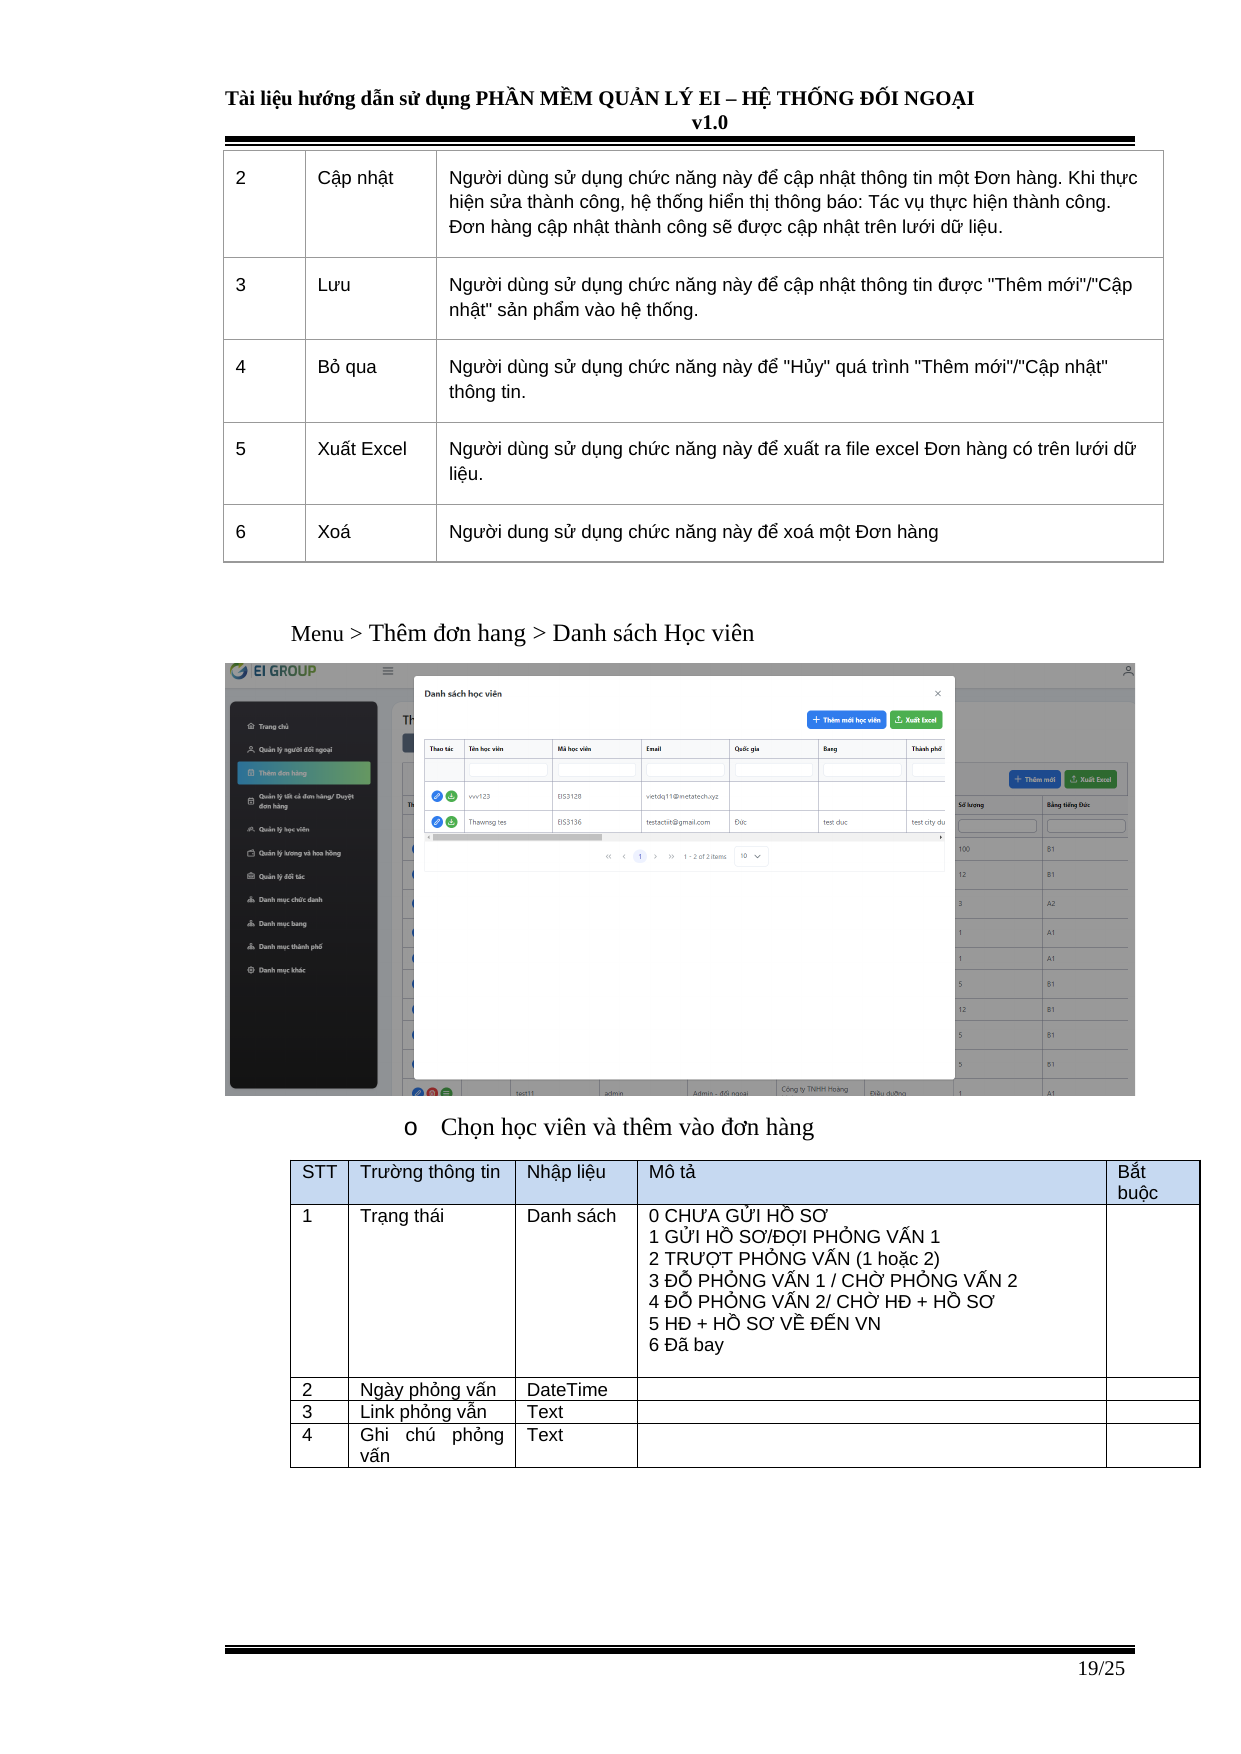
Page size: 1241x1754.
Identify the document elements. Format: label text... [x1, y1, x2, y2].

table_cell Text [516, 1424, 637, 1467]
table_cell Danh sách [516, 1205, 637, 1377]
table_cell 2 [291, 1378, 348, 1400]
table_cell Xuất Excel [306, 423, 436, 504]
table_header Mô tả [638, 1161, 1106, 1204]
table_cell Lưu [306, 258, 436, 339]
table_cell [638, 1424, 1106, 1467]
table_cell Người dung sử dụng chức năng này để xoá một Đơn hàng [437, 505, 1163, 561]
table_cell Link phỏng vẫn [349, 1401, 515, 1422]
table_cell 4 [224, 340, 305, 422]
picture [225, 663, 1136, 1096]
table_cell 0 CHƯA GỬI HỒ SƠ 1 GỬI HỒ SƠ/ĐỢI PHỎNG VẤN 1 2 TRƯỢT PHỎNG VẤN (1 hoặc 2) 3 ĐỖ PHỎNG VẤN 1 / CHỜ PHỎNG VẤN 2 4 ĐỖ PHỎNG VẤN 2/ CHỜ HĐ + HỒ SƠ 5 HĐ + HỒ SƠ VỀ ĐẾN VN 6 Đã bay [638, 1205, 1106, 1377]
table_header Nhập liệu [516, 1161, 637, 1204]
table_cell 5 [224, 423, 305, 504]
table_header Trường thông tin [349, 1161, 515, 1204]
table_header Bắt buộc [1107, 1161, 1199, 1204]
table_cell Người dùng sử dụng chức năng này để xuất ra file excel Đơn hàng có trên lưới dữ liệu. [437, 423, 1163, 504]
table_cell 2 [224, 151, 305, 257]
table_cell [1107, 1424, 1199, 1467]
table_cell [1107, 1378, 1199, 1400]
list Chọn học viên và thêm vào đơn hàng [403, 1112, 1135, 1142]
table_cell Ghi chú phỏng vấn [349, 1424, 515, 1467]
table_cell Text [516, 1401, 637, 1422]
table_cell Người dùng sử dụng chức năng này để cập nhật thông tin một Đơn hàng. Khi thực hiện sửa thành công, hệ thống hiển thị thông báo: Tác vụ thực hiện thành công. Đơn hàng cập nhật thành công sẽ được cập nhật trên lưới dữ liệu. [437, 151, 1163, 257]
table_cell DateTime [516, 1378, 637, 1400]
table_cell Xoá [306, 505, 436, 561]
table_cell [1107, 1205, 1199, 1377]
table_cell [638, 1378, 1106, 1400]
table_cell 4 [291, 1424, 348, 1467]
table_cell 6 [224, 505, 305, 561]
table_cell Ngày phỏng vấn [349, 1378, 515, 1400]
table_cell [1107, 1401, 1199, 1422]
table_cell Bỏ qua [306, 340, 436, 422]
table_cell Trạng thái [349, 1205, 515, 1377]
table_cell 3 [224, 258, 305, 339]
list Menu > Thêm đơn hang > Danh sách Học viên [291, 618, 1135, 646]
table_cell Cập nhật [306, 151, 436, 257]
table_cell 1 [291, 1205, 348, 1377]
table_header STT [291, 1161, 348, 1204]
table_cell Người dùng sử dụng chức năng này để "Hủy" quá trình "Thêm mới"/"Cập nhật" thông tin. [437, 340, 1163, 422]
table_cell [638, 1401, 1106, 1422]
table_cell Người dùng sử dụng chức năng này để cập nhật thông tin được "Thêm mới"/"Cập nhật" sản phẩm vào hệ thống. [437, 258, 1163, 339]
table_cell 3 [291, 1401, 348, 1422]
